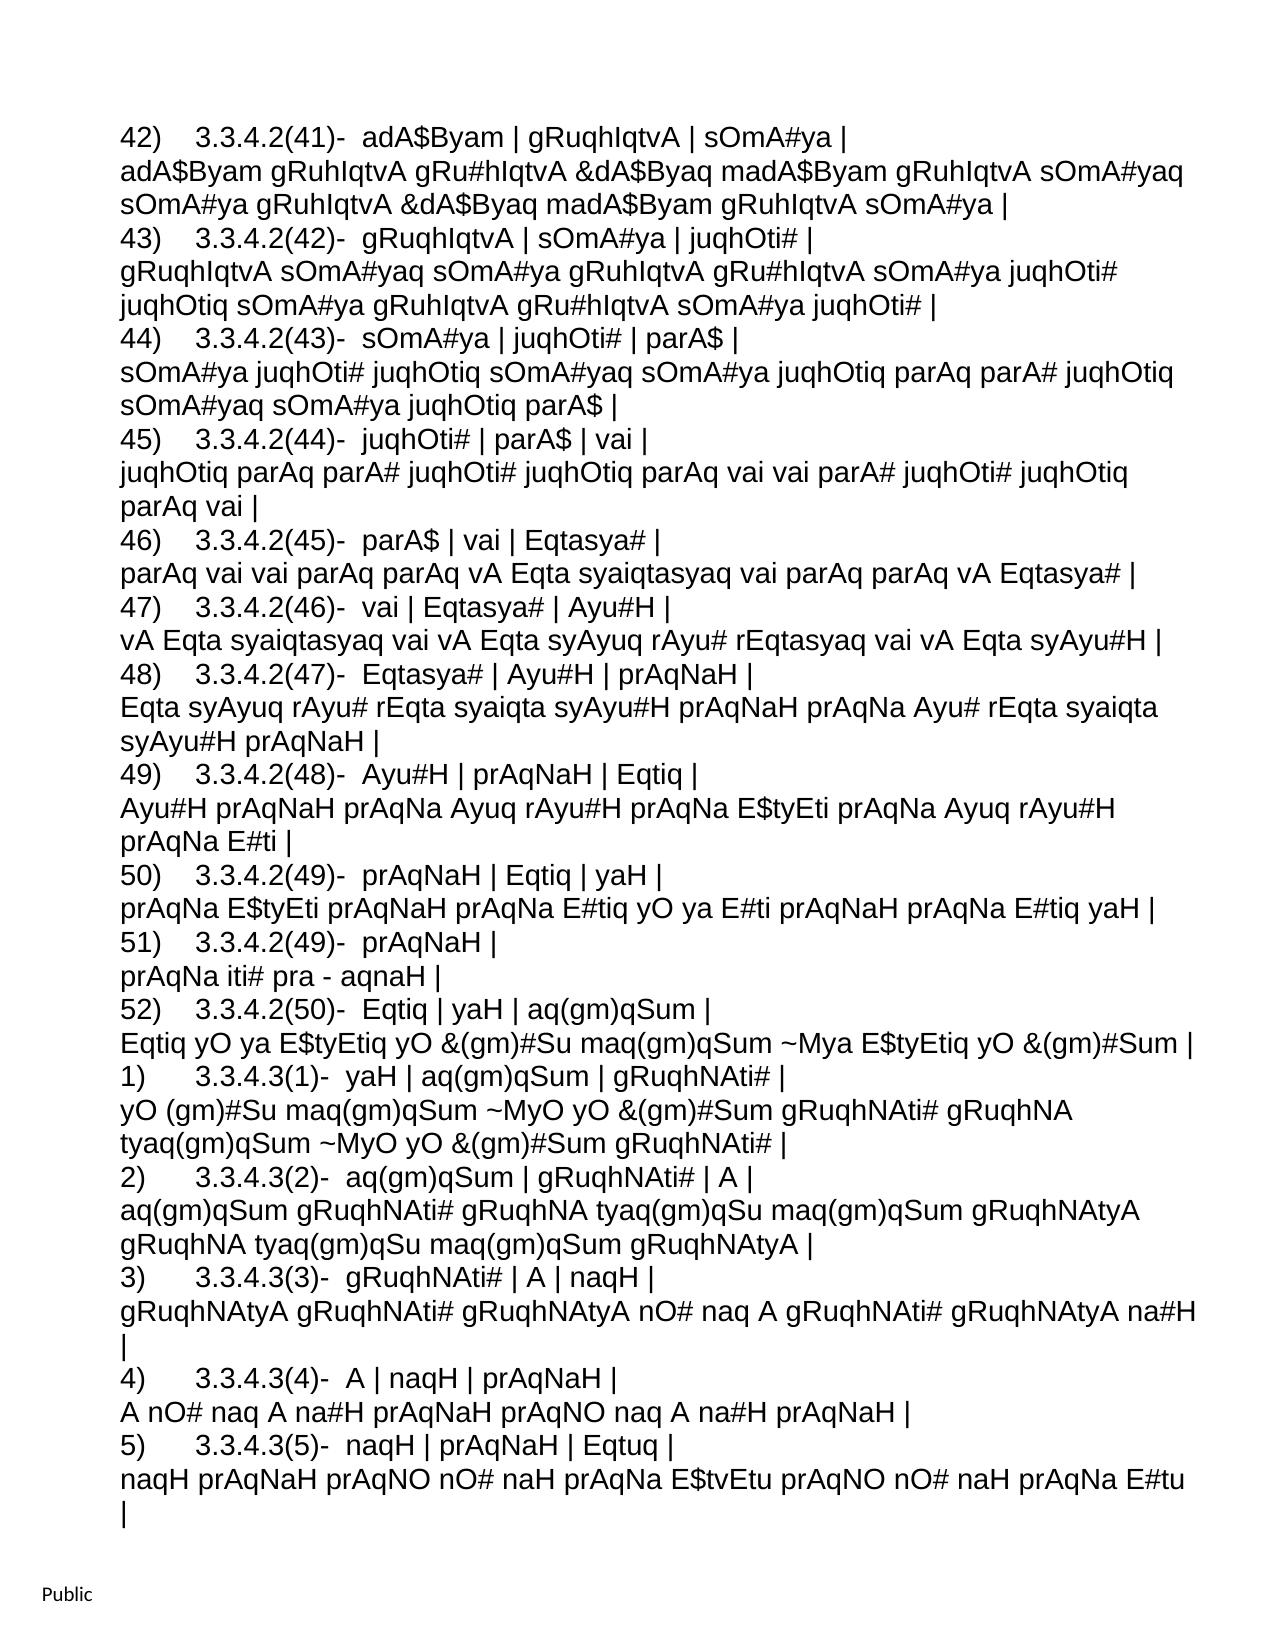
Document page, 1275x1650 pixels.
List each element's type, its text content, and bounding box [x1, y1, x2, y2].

text juqhOtiq parAq parA# juqhOti# juqhOtiq parAq vai vai parA# juqhOti# juqhOtiq parAq vai | [120, 455, 1200, 522]
text 44) 3.3.4.2(43)- sOmA#ya | juqhOti# | parA$ | [120, 321, 1200, 355]
text prAqNa iti# pra - aqnaH | [120, 958, 1200, 992]
text 4) 3.3.4.3(4)- A | naqH | prAqNaH | [120, 1361, 1200, 1394]
text 45) 3.3.4.2(44)- juqhOti# | parA$ | vai | [120, 422, 1200, 455]
text 49) 3.3.4.2(48)- Ayu#H | prAqNaH | Eqtiq | [120, 757, 1200, 791]
text Ayu#H prAqNaH prAqNa Ayuq rAyu#H prAqNa E$tyEti prAqNa Ayuq rAyu#H prAqNa E#ti | [120, 791, 1200, 858]
text adA$Byam gRuhIqtvA gRu#hIqtvA &dA$Byaq madA$Byam gRuhIqtvA sOmA#yaq sOmA#ya gRuhIqtvA &dA$Byaq madA$Byam gRuhIqtvA sOmA#ya | [120, 153, 1200, 221]
text 46) 3.3.4.2(45)- parA$ | vai | Eqtasya# | [120, 522, 1200, 556]
text Eqta syAyuq rAyu# rEqta syaiqta syAyu#H prAqNaH prAqNa Ayu# rEqta syaiqta syAyu#H prAqNaH | [120, 690, 1200, 757]
text 1) 3.3.4.3(1)- yaH | aq(gm)qSum | gRuqhNAti# | [120, 1059, 1200, 1093]
text naqH prAqNaH prAqNO nO# naH prAqNa E$tvEtu prAqNO nO# naH prAqNa E#tu | [120, 1462, 1200, 1529]
text 2) 3.3.4.3(2)- aq(gm)qSum | gRuqhNAti# | A | [120, 1160, 1200, 1193]
text prAqNa E$tyEti prAqNaH prAqNa E#tiq yO ya E#ti prAqNaH prAqNa E#tiq yaH | [120, 891, 1200, 925]
text 42) 3.3.4.2(41)- adA$Byam | gRuqhIqtvA | sOmA#ya | [120, 120, 1200, 153]
text 50) 3.3.4.2(49)- prAqNaH | Eqtiq | yaH | [120, 858, 1200, 891]
text 47) 3.3.4.2(46)- vai | Eqtasya# | Ayu#H | [120, 589, 1200, 623]
text 51) 3.3.4.2(49)- prAqNaH | [120, 925, 1200, 958]
text gRuqhNAtyA gRuqhNAti# gRuqhNAtyA nO# naq A gRuqhNAti# gRuqhNAtyA na#H | [120, 1294, 1200, 1361]
text 5) 3.3.4.3(5)- naqH | prAqNaH | Eqtuq | [120, 1428, 1200, 1462]
text aq(gm)qSum gRuqhNAti# gRuqhNA tyaq(gm)qSu maq(gm)qSum gRuqhNAtyA gRuqhNA tyaq(gm)qSu maq(gm)qSum gRuqhNAtyA | [120, 1193, 1200, 1260]
text 43) 3.3.4.2(42)- gRuqhIqtvA | sOmA#ya | juqhOti# | [120, 221, 1200, 254]
text 48) 3.3.4.2(47)- Eqtasya# | Ayu#H | prAqNaH | [120, 657, 1200, 690]
text gRuqhIqtvA sOmA#yaq sOmA#ya gRuhIqtvA gRu#hIqtvA sOmA#ya juqhOti# juqhOtiq sOmA#ya gRuhIqtvA gRu#hIqtvA sOmA#ya juqhOti# | [120, 254, 1200, 321]
text yO (gm)#Su maq(gm)qSum ~MyO yO &(gm)#Sum gRuqhNAti# gRuqhNA tyaq(gm)qSum ~MyO yO &(gm)#Sum gRuqhNAti# | [120, 1093, 1200, 1160]
text vA Eqta syaiqtasyaq vai vA Eqta syAyuq rAyu# rEqtasyaq vai vA Eqta syAyu#H | [120, 623, 1200, 657]
text 3) 3.3.4.3(3)- gRuqhNAti# | A | naqH | [120, 1260, 1200, 1294]
text sOmA#ya juqhOti# juqhOtiq sOmA#yaq sOmA#ya juqhOtiq parAq parA# juqhOtiq sOmA#yaq sOmA#ya juqhOtiq parA$ | [120, 355, 1200, 422]
text Eqtiq yO ya E$tyEtiq yO &(gm)#Su maq(gm)qSum ~Mya E$tyEtiq yO &(gm)#Sum | [120, 1026, 1200, 1059]
text 52) 3.3.4.2(50)- Eqtiq | yaH | aq(gm)qSum | [120, 992, 1200, 1026]
text A nO# naq A na#H prAqNaH prAqNO naq A na#H prAqNaH | [120, 1394, 1200, 1428]
text parAq vai vai parAq parAq vA Eqta syaiqtasyaq vai parAq parAq vA Eqtasya# | [120, 556, 1200, 589]
